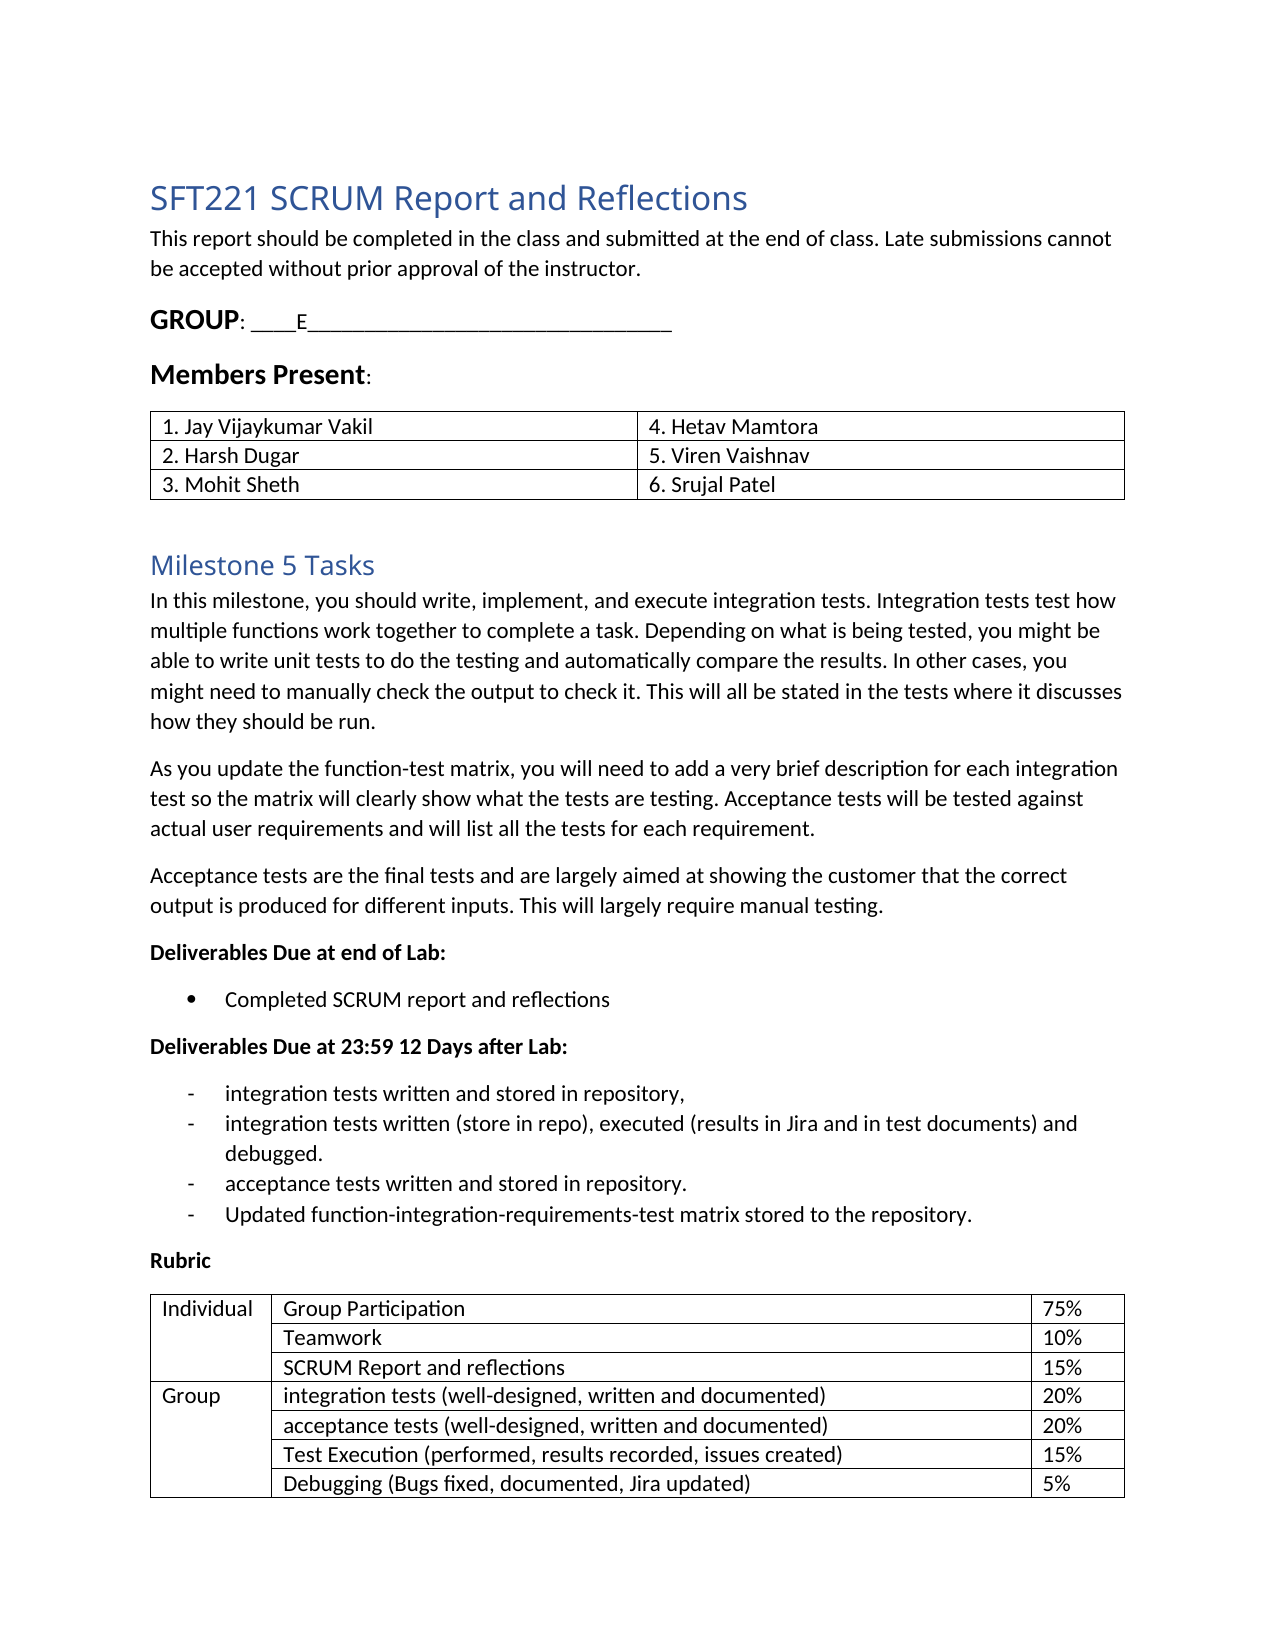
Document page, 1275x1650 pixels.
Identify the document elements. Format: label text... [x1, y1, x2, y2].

subtitle SFT221 SCRUM Report and Reflections [150, 175, 1125, 220]
list integration tests written and stored in repository, [187, 1079, 1125, 1107]
table_cell 15% [1032, 1353, 1124, 1381]
table_cell integration tests (well-designed, written and documented) [272, 1382, 1031, 1410]
table_cell Group [151, 1382, 271, 1497]
table_cell Debugging (Bugs fixed, documented, Jira updated) [272, 1469, 1031, 1497]
table_cell Test Execution (performed, results recorded, issues created) [272, 1440, 1031, 1468]
text Deliverables Due at 23:59 12 Days after Lab: [150, 1032, 1125, 1060]
text Members Present: [150, 356, 1125, 392]
table_cell Teamwork [272, 1324, 1031, 1352]
table_cell 20% [1032, 1411, 1124, 1439]
table_cell SCRUM Report and reflections [272, 1353, 1031, 1381]
table_header Group Participation [272, 1295, 1031, 1322]
list integration tests written (store in repo), executed (results in Jira and in test documents) and debugged. [187, 1109, 1125, 1167]
text Acceptance tests are the final tests and are largely aimed at showing the customer that the correct output is produced for different inputs. This will largely require manual testing. [150, 861, 1125, 919]
table_cell 10% [1032, 1324, 1124, 1352]
table_cell 3. Mohit Sheth [151, 470, 637, 498]
subtitle Milestone 5 Tasks [150, 546, 1125, 583]
table_header Individual [151, 1295, 271, 1381]
table_cell 15% [1032, 1440, 1124, 1468]
table_cell acceptance tests (well-designed, written and documented) [272, 1411, 1031, 1439]
text GROUP: ____E________________________________ [150, 301, 1125, 337]
table_header 75% [1032, 1295, 1124, 1322]
table_cell 20% [1032, 1382, 1124, 1410]
list Completed SCRUM report and reflections [187, 985, 1125, 1013]
list Updated function-integration-requirements-test matrix stored to the repository. [187, 1200, 1125, 1228]
text In this milestone, you should write, implement, and execute integration tests. Integration tests test how multiple functions work together to complete a task. Depending on what is being tested, you might be able to write unit tests to do the testing and automatically compare the results. In other cases, you might need to manually check the output to check it. This will all be stated in the tests where it discusses how they should be run. [150, 586, 1125, 735]
text Rubric [150, 1247, 1125, 1274]
list acceptance tests written and stored in repository. [187, 1169, 1125, 1197]
table_cell 6. Srujal Patel [638, 470, 1124, 498]
text Deliverables Due at end of Lab: [150, 938, 1125, 966]
table_header 4. Hetav Mamtora [638, 412, 1124, 440]
table_cell 2. Harsh Dugar [151, 441, 637, 469]
table_header 1. Jay Vijaykumar Vakil [151, 412, 637, 440]
table_cell 5% [1032, 1469, 1124, 1497]
table_cell 5. Viren Vaishnav [638, 441, 1124, 469]
text This report should be completed in the class and submitted at the end of class. Late submissions cannot be accepted without prior approval of the instructor. [150, 224, 1125, 282]
text As you update the function-test matrix, you will need to add a very brief description for each integration test so the matrix will clearly show what the tests are testing. Acceptance tests will be tested against actual user requirements and will list all the tests for each requirement. [150, 754, 1125, 842]
